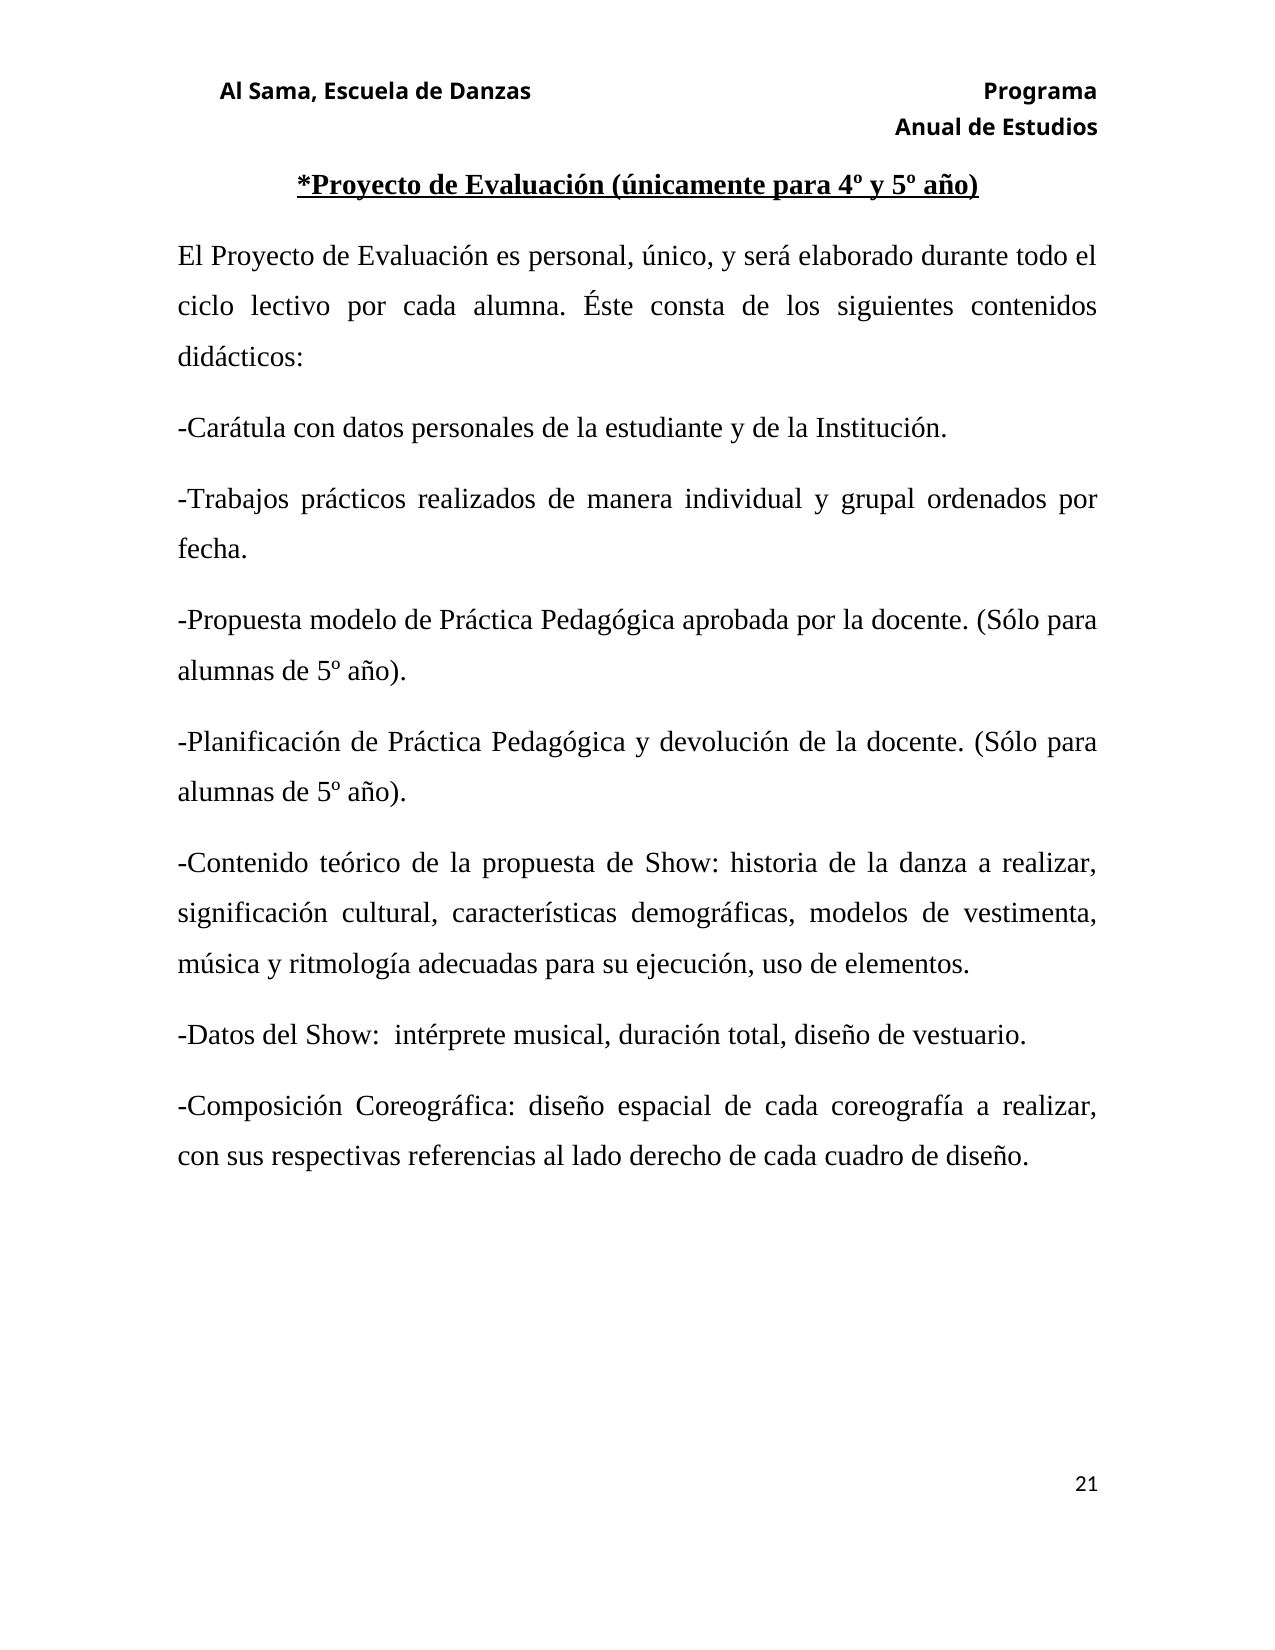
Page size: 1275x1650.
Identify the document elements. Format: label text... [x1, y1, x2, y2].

text *Proyecto de Evaluación (únicamente para 4º y 5º año) [177, 167, 1098, 200]
text -Contenido teórico de la propuesta de Show: historia de la danza a realizar, significación cultural, características demográficas, modelos de vestimenta, música y ritmología adecuadas para su ejecución, uso de elementos. [177, 845, 1098, 979]
text -Planificación de Práctica Pedagógica y devolución de la docente. (Sólo para alumnas de 5º año). [177, 724, 1098, 808]
text -Datos del Show: intérprete musical, duración total, diseño de vestuario. [177, 1017, 1098, 1051]
text -Carátula con datos personales de la estudiante y de la Institución. [177, 410, 1098, 443]
text -Composición Coreográfica: diseño espacial de cada coreografía a realizar, con sus respectivas referencias al lado derecho de cada cuadro de diseño. [177, 1088, 1098, 1172]
text El Proyecto de Evaluación es personal, único, y será elaborado durante todo el ciclo lectivo por cada alumna. Éste consta de los siguientes contenidos didácticos: [177, 238, 1098, 372]
text -Trabajos prácticos realizados de manera individual y grupal ordenados por fecha. [177, 481, 1098, 565]
text -Propuesta modelo de Práctica Pedagógica aprobada por la docente. (Sólo para alumnas de 5º año). [177, 602, 1098, 686]
